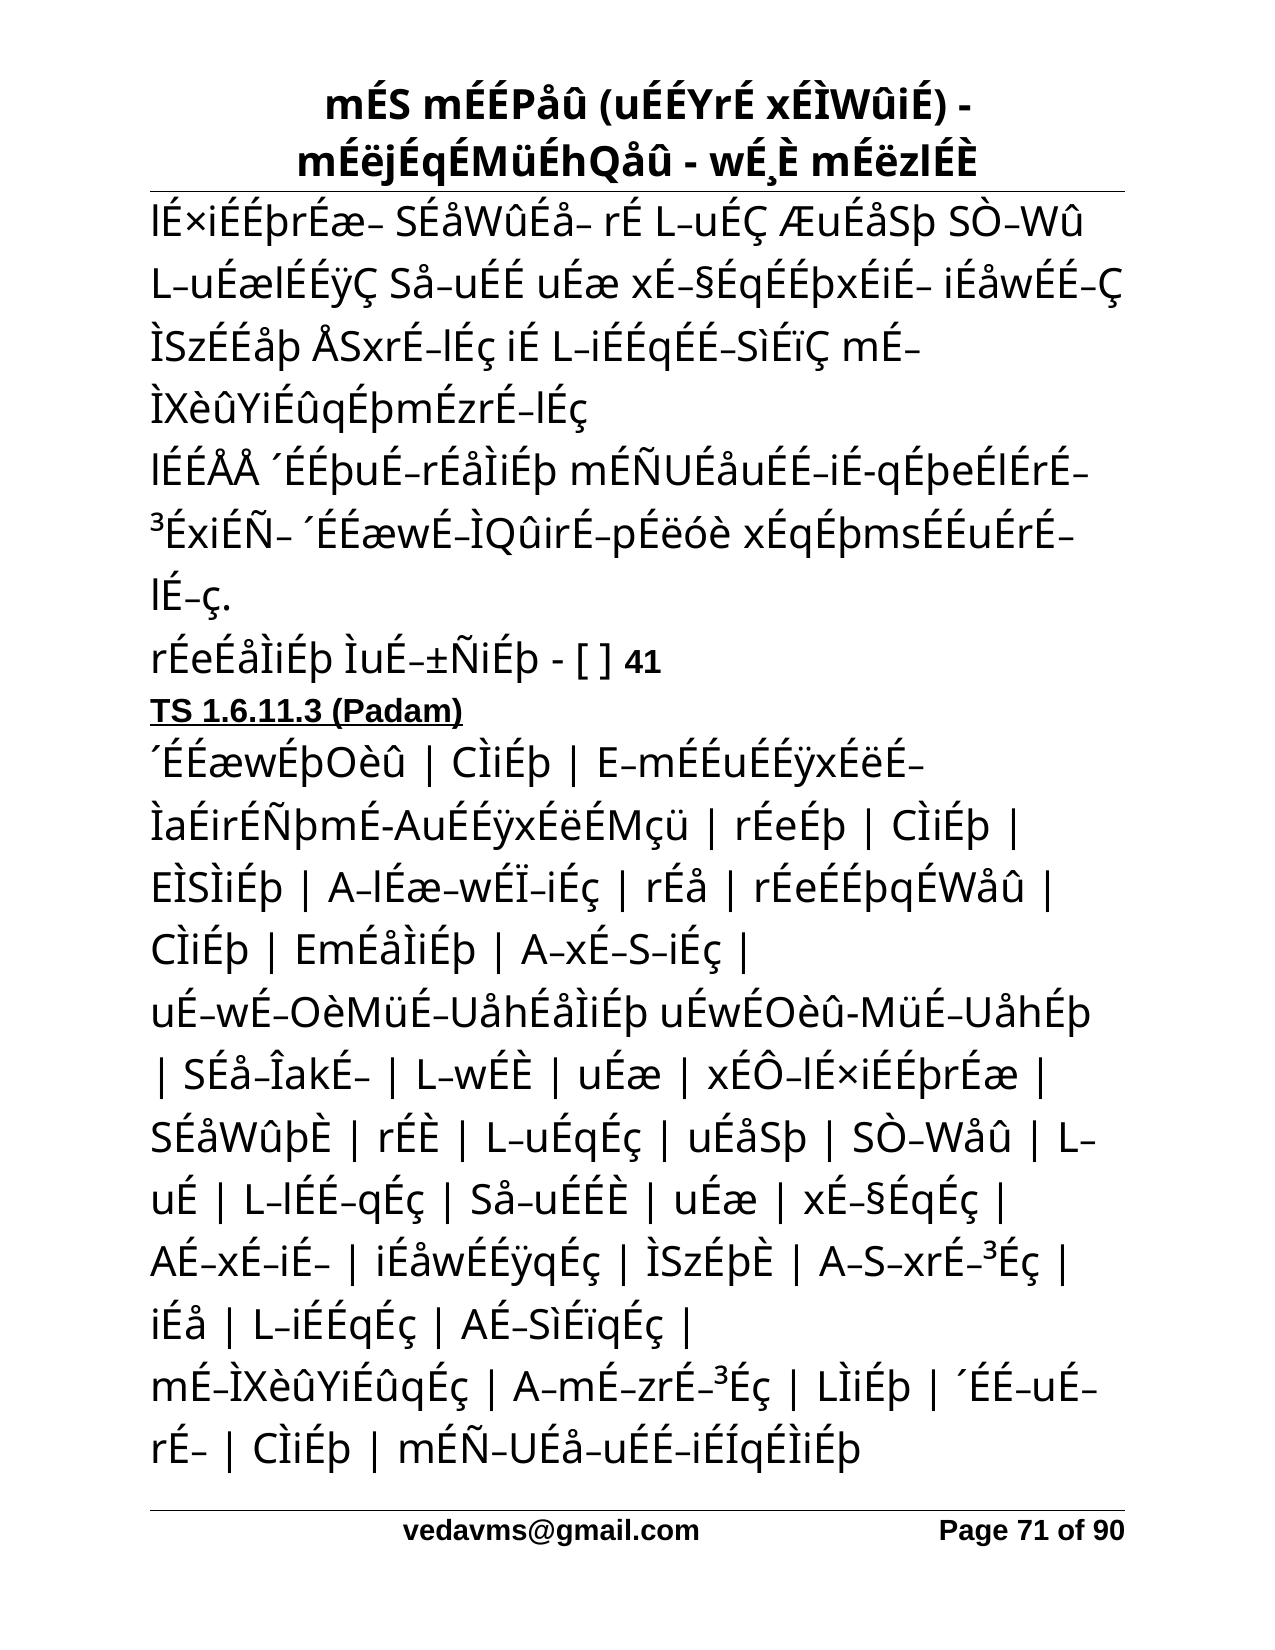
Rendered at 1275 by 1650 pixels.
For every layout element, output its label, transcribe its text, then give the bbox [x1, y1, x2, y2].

text mÉ–ÌXèûYiÉûqÉç | A–mÉ–zrÉ–³Éç | LÌiÉþ | ´ÉÉ–uÉ–rÉ– | CÌiÉþ | mÉÑ–UÉå–uÉÉ–iÉÍqÉÌiÉþ [150, 1357, 1125, 1476]
text EÌSÌiÉþ | A–lÉæ–wÉÏ–iÉç | rÉå | rÉeÉÉþqÉWåû | CÌiÉþ | EmÉåÌiÉþ | A–xÉ–S–iÉç | [150, 858, 1125, 977]
text rÉeÉåÌiÉþ ÌuÉ–±ÑiÉþ - [ ] 41 [150, 628, 1125, 685]
text uÉ–wÉ–OèMüÉ–UåhÉåÌiÉþ uÉwÉOèû-MüÉ–UåhÉþ | SÉå–ÎakÉ– | L–wÉÈ | uÉæ | xÉÔ–lÉ×iÉÉþrÉæ | SÉåWûþÈ | rÉÈ | L–uÉqÉç | uÉåSþ | SÒ–Wåû | L–uÉ | L–lÉÉ–qÉç | Så–uÉÉÈ | uÉæ | xÉ–§ÉqÉç | [150, 983, 1125, 1227]
text AÉ–xÉ–iÉ– | iÉåwÉÉÿqÉç | ÌSzÉþÈ | A–S–xrÉ–³Éç | iÉå | L–iÉÉqÉç | AÉ–SìÉïqÉç | [150, 1232, 1125, 1351]
text lÉÉÅÅ ´ÉÉþuÉ–rÉåÌiÉþ mÉÑUÉåuÉÉ–iÉ-qÉþeÉlÉrÉ–³ÉxiÉÑ– ´ÉÉæwÉ–ÌQûirÉ–pÉëóè xÉqÉþmsÉÉuÉrÉ–lÉ–ç. [150, 441, 1125, 623]
text ´ÉÉæwÉþOèû | CÌiÉþ | E–mÉÉuÉÉÿxÉëÉ–ÌaÉirÉÑþmÉ-AuÉÉÿxÉëÉMçü | rÉeÉþ | CÌiÉþ | [150, 733, 1125, 852]
text TS 1.6.11.3 (Padam) [150, 691, 1125, 729]
